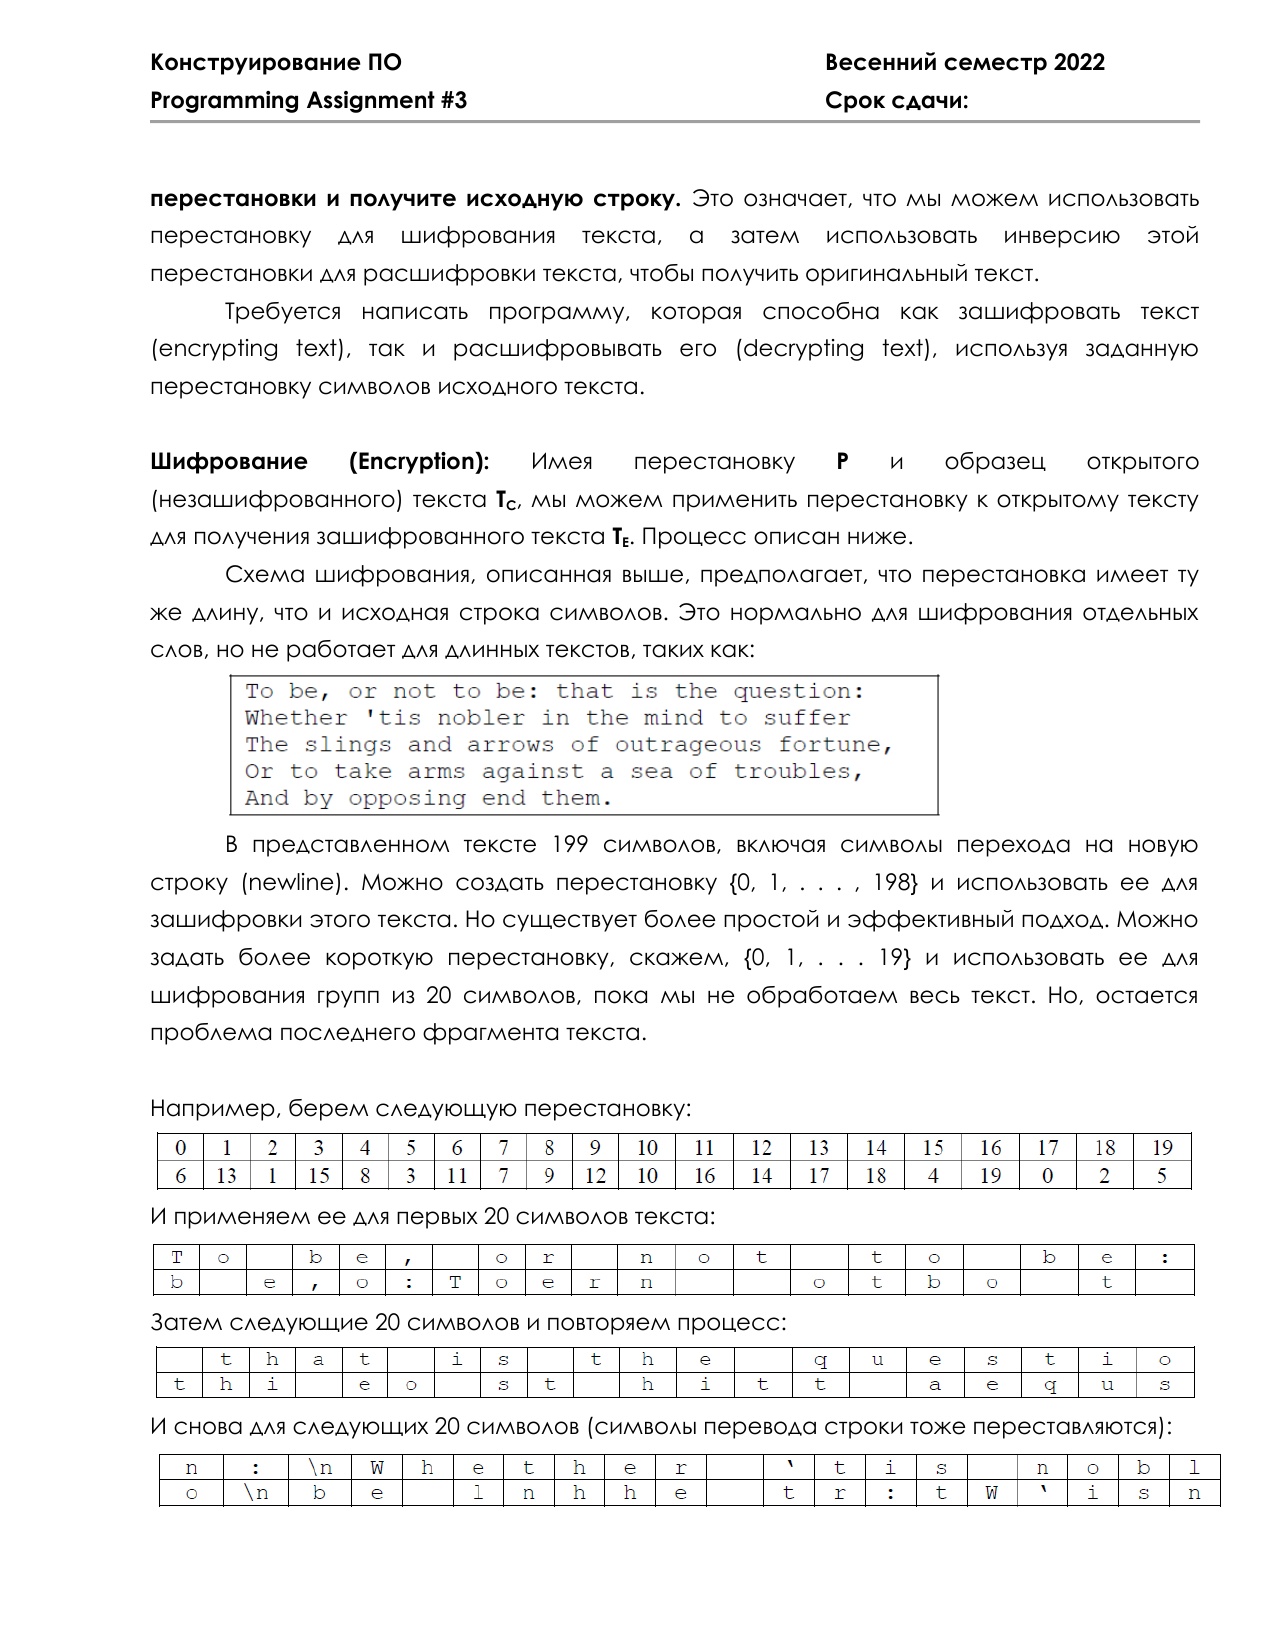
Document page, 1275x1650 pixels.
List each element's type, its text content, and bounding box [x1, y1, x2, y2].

text Например, берем следующую перестановку: [150, 1090, 1200, 1123]
picture [152, 1127, 1198, 1195]
text Требуется написать программу, которая способна как зашифровать текст (encrypting text), так и расшифровывать его (decrypting text), используя заданную перестановку символов исходного текста. [150, 293, 1200, 401]
text Схема шифрования, описанная выше, предполагает, что перестановка имеет ту же длину, что и исходная строка символов. Это нормально для шифрования отдельных слов, но не работает для длинных текстов, таких как: [150, 557, 1200, 664]
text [150, 181, 1200, 288]
picture [225, 669, 945, 824]
text Затем следующие 20 символов и повторяем процесс: [150, 1304, 1200, 1337]
text Шифрование (Encryption): Имея перестановку P и образец открытого (незашифрованного) текста TC, мы можем применить перестановку к открытому тексту для получения зашифрованного текста TE. Процесс описан ниже. [150, 444, 1200, 552]
picture [150, 1342, 1200, 1405]
picture [150, 1236, 1200, 1301]
picture [150, 1446, 1228, 1511]
text И применяем ее для первых 20 символов текста: [150, 1198, 1200, 1231]
text И снова для следующих 20 символов (символы перевода строки тоже переставляются): [150, 1408, 1200, 1441]
text В представленном тексте 199 символов, включая символы перехода на новую строку (newline). Можно создать перестановку {0, 1, . . . , 198} и использовать ее для зашифровки этого текста. Но существует более простой и эффективный подход. Можно задать более короткую перестановку, скажем, {0, 1, . . . 19} и использовать ее для шифрования групп из 20 символов, пока мы не обработаем весь текст. Но, остается проблема последнего фрагмента текста. [150, 827, 1200, 1048]
